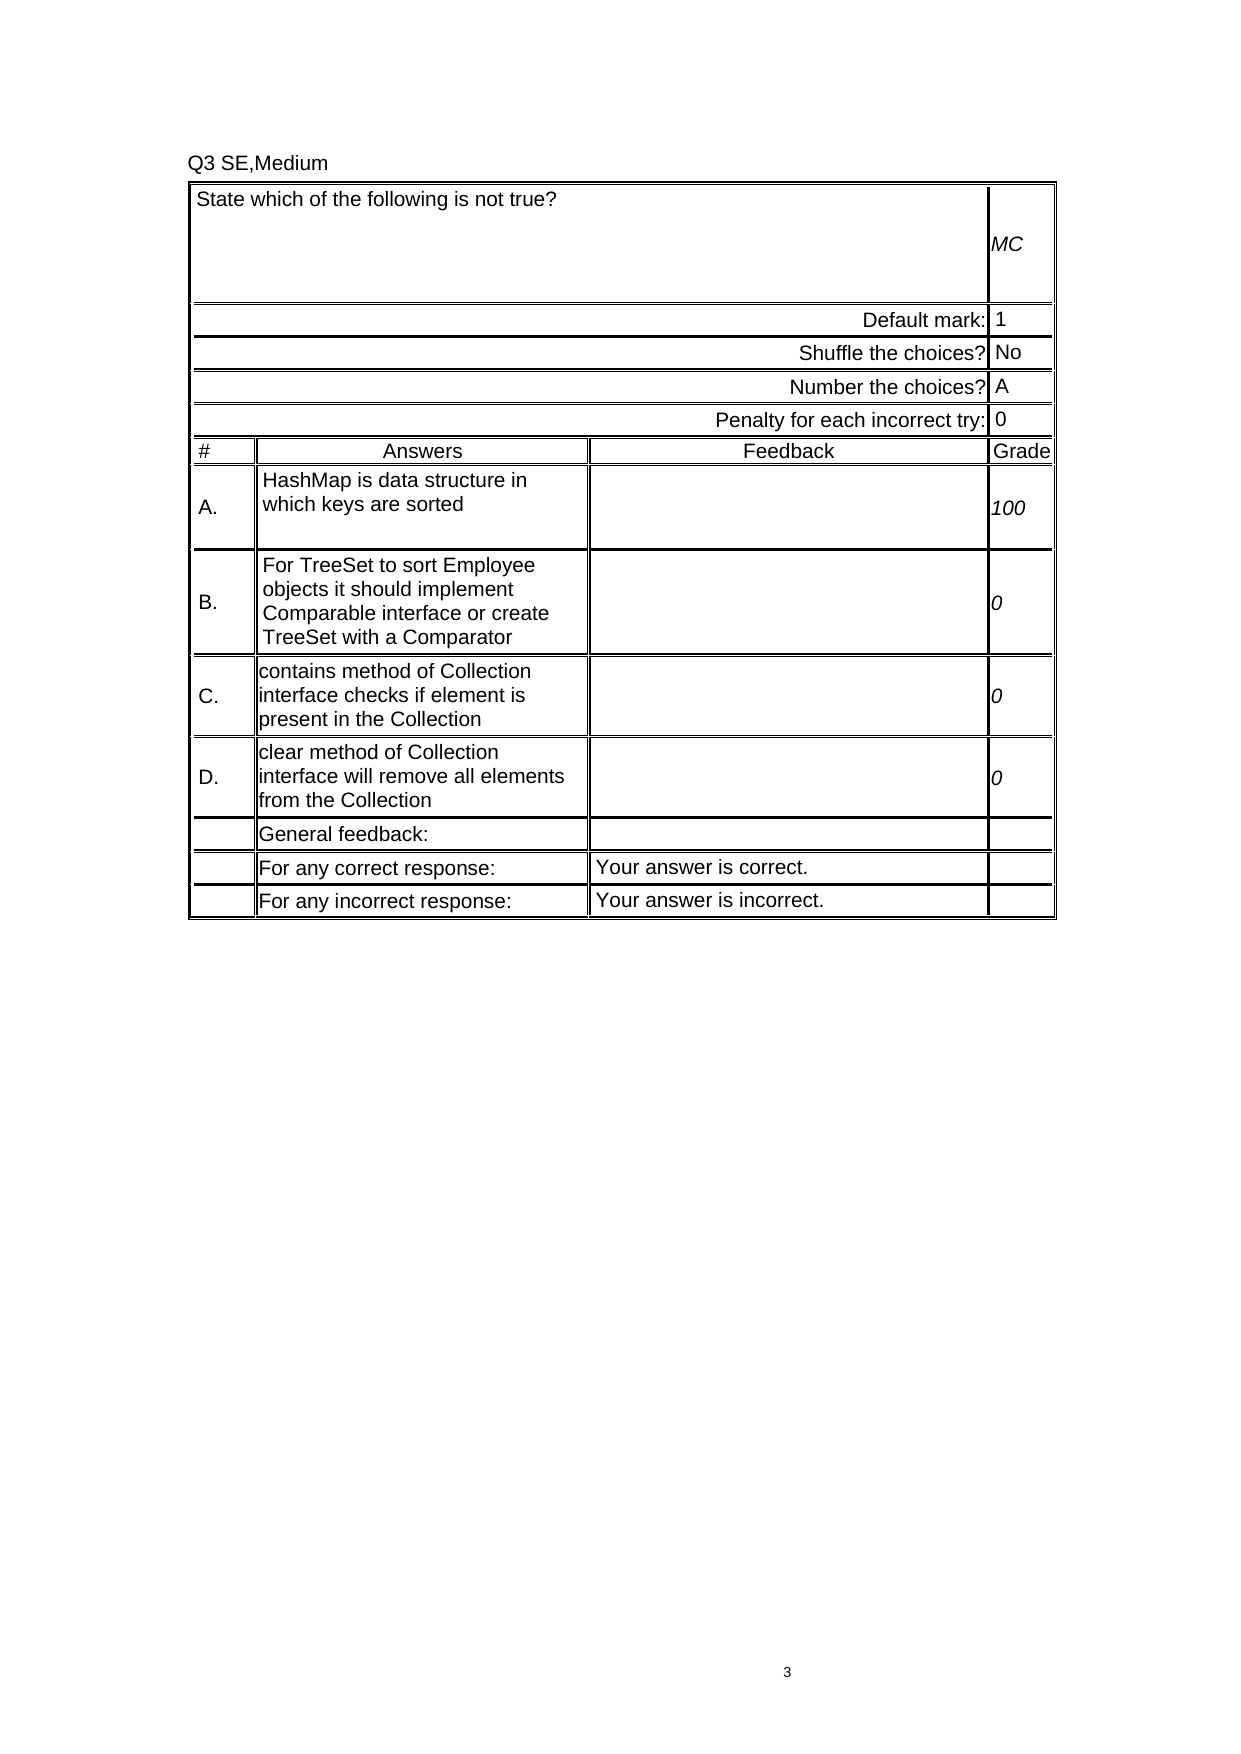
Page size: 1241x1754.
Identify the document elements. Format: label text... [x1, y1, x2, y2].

table_cell [191, 849, 254, 883]
table_cell [990, 849, 1054, 883]
table_cell 0 [990, 548, 1055, 653]
table_cell 100 [990, 463, 1054, 548]
table_cell For any correct response: [258, 853, 587, 883]
table_cell [190, 548, 254, 653]
table_cell Your answer is incorrect. [589, 886, 988, 916]
table_cell Penalty for each incorrect try: [190, 402, 988, 435]
table_cell [190, 883, 256, 916]
table_cell 0 [990, 653, 1054, 734]
table_cell For TreeSet to sort Employee objects it should implement Comparable interface or create TreeSet with a Comparator [258, 551, 587, 653]
table_cell 1 [990, 301, 1054, 335]
table_cell No [990, 335, 1054, 368]
table_header State which of the following is not true? [191, 185, 988, 301]
subtitle Q3 SE,Medium [187, 150, 1053, 175]
table_cell General feedback: [258, 819, 587, 849]
table_cell [988, 883, 1055, 916]
table_cell [591, 657, 987, 734]
table_cell [591, 819, 987, 849]
table_cell Grade [990, 435, 1054, 462]
table_cell [191, 653, 254, 734]
table_cell [191, 463, 254, 548]
table_cell Your answer is correct. [591, 853, 987, 883]
table_cell [591, 466, 987, 548]
table_cell 0 [988, 402, 1055, 435]
table_cell 0 [990, 735, 1054, 816]
table_cell [191, 735, 254, 816]
table_cell Number the choices? [191, 368, 987, 402]
table_cell For any incorrect response: [256, 883, 589, 916]
table_cell [191, 816, 254, 849]
table_cell HashMap is data structure in which keys are sorted [258, 466, 587, 548]
table_cell [990, 816, 1054, 849]
table_cell contains method of Collection interface checks if element is present in the Collection [258, 657, 587, 734]
table_cell clear method of Collection interface will remove all elements from the Collection [258, 738, 587, 816]
table_cell [591, 738, 987, 816]
table_cell # [191, 435, 254, 462]
table_cell A [990, 368, 1054, 402]
table_cell Feedback [591, 439, 987, 462]
table_cell Default mark: [191, 301, 987, 335]
table_cell Shuffle the choices? [191, 335, 987, 368]
table_cell [591, 551, 987, 653]
table_cell Answers [258, 439, 587, 462]
table_header MC [988, 185, 1054, 301]
